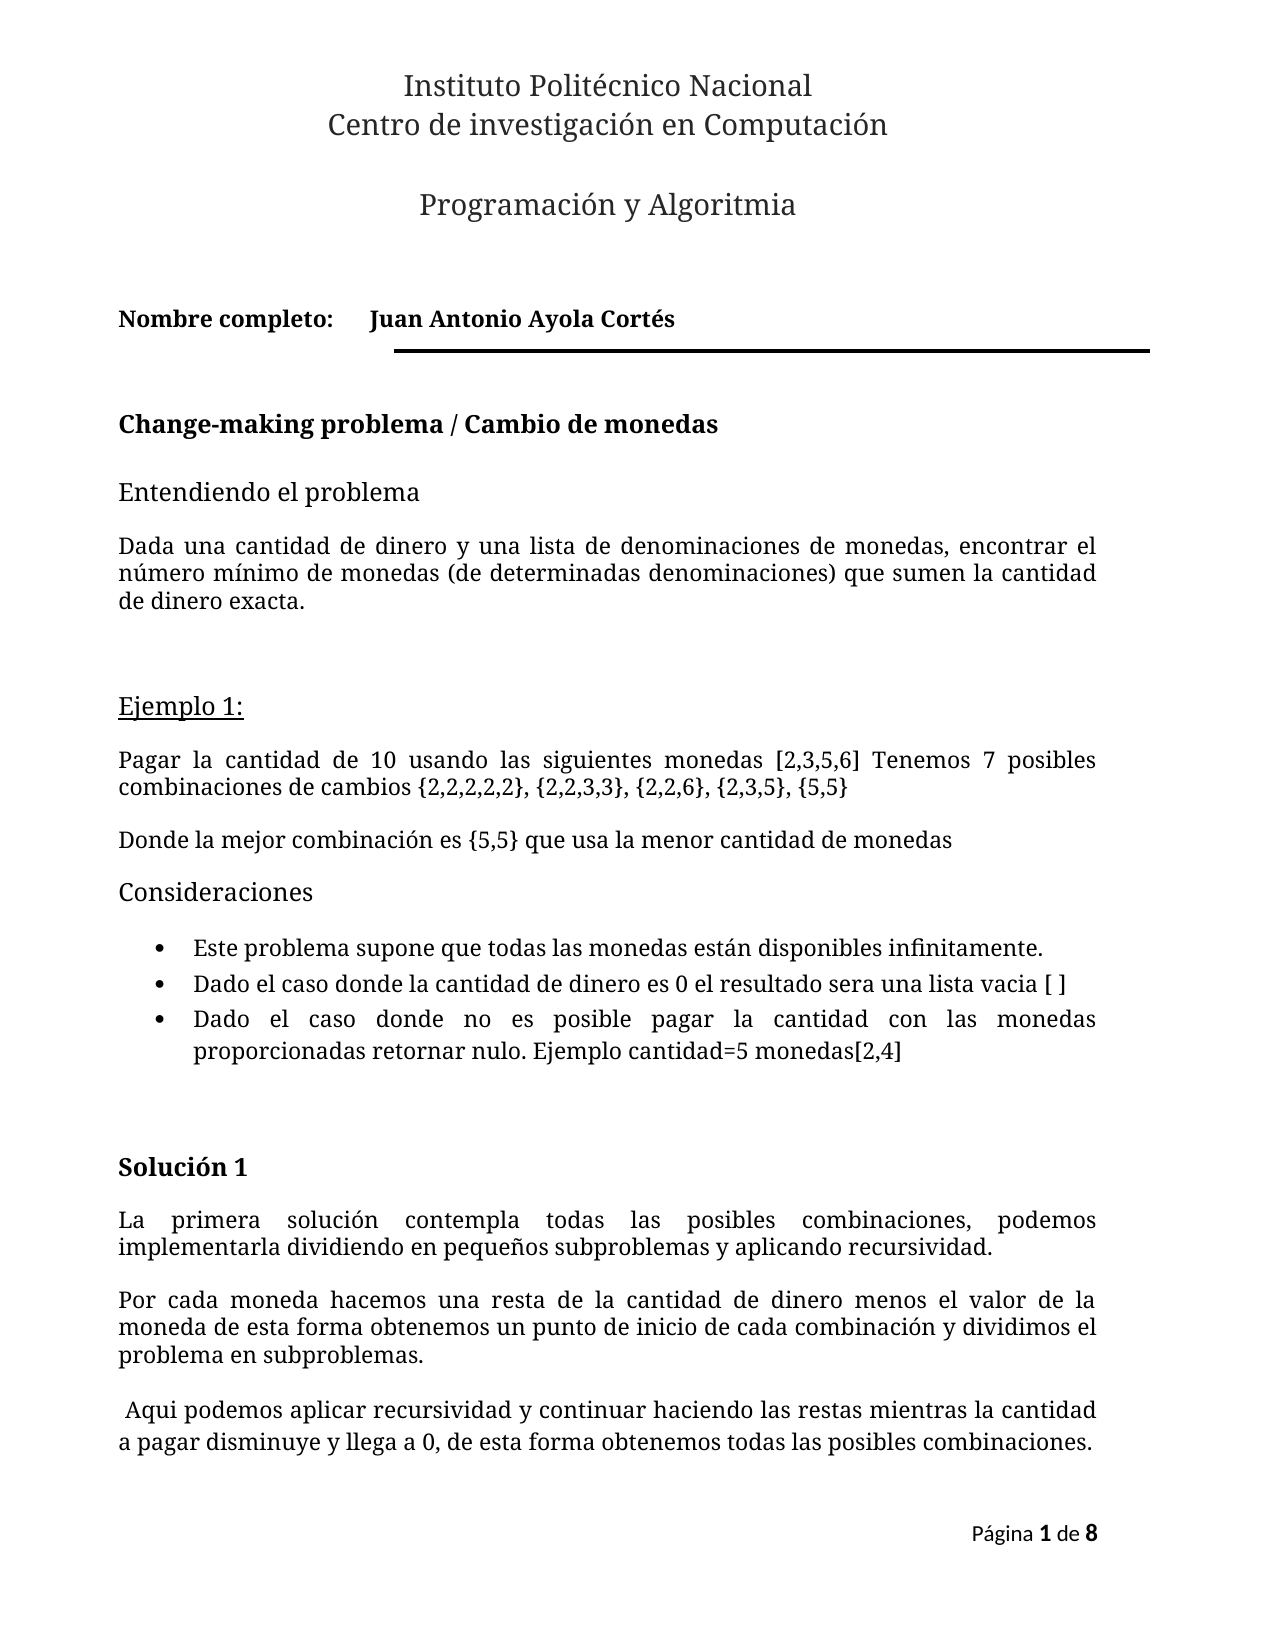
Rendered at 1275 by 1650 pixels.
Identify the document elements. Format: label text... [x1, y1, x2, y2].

text Change-making problema / Cambio de monedas [118, 407, 1098, 441]
text Nombre completo: Juan Antonio Ayola Cortés [118, 303, 1098, 334]
text Solución 1 [118, 1152, 1098, 1183]
text Donde la mejor combinación es {5,5} que usa la menor cantidad de monedas [118, 826, 1098, 854]
text Por cada moneda hacemos una resta de la cantidad de dinero menos el valor de la moneda de esta forma obtenemos un punto de inicio de cada combinación y dividimos el problema en subproblemas. [118, 1286, 1098, 1371]
text Consideraciones [118, 877, 1098, 908]
text Ejemplo 1: [118, 691, 1098, 722]
text La primera solución contempla todas las posibles combinaciones, podemos implementarla dividiendo en pequeños subproblemas y aplicando recursividad. [118, 1206, 1098, 1263]
text Dada una cantidad de dinero y una lista de denominaciones de monedas, encontrar el número mínimo de monedas (de determinadas denominaciones) que sumen la cantidad de dinero exacta. [118, 532, 1098, 616]
text Aqui podemos aplicar recursividad y continuar haciendo las restas mientras la cantidad a pagar disminuye y llega a 0, de esta forma obtenemos todas las posibles combinaciones. [118, 1394, 1098, 1457]
text Pagar la cantidad de 10 usando las siguientes monedas [2,3,5,6] Tenemos 7 posibles combinaciones de cambios {2,2,2,2,2}, {2,2,3,3}, {2,2,6}, {2,3,5}, {5,5} [118, 746, 1098, 802]
list Este problema supone que todas las monedas están disponibles infinitamente. [156, 932, 1098, 963]
text Entendiendo el problema [118, 477, 1098, 508]
list Dado el caso donde no es posible pagar la cantidad con las monedas proporcionadas retornar nulo. Ejemplo cantidad=5 monedas[2,4] [156, 1003, 1098, 1066]
list Dado el caso donde la cantidad de dinero es 0 el resultado sera una lista vacia [ ] [156, 967, 1098, 999]
